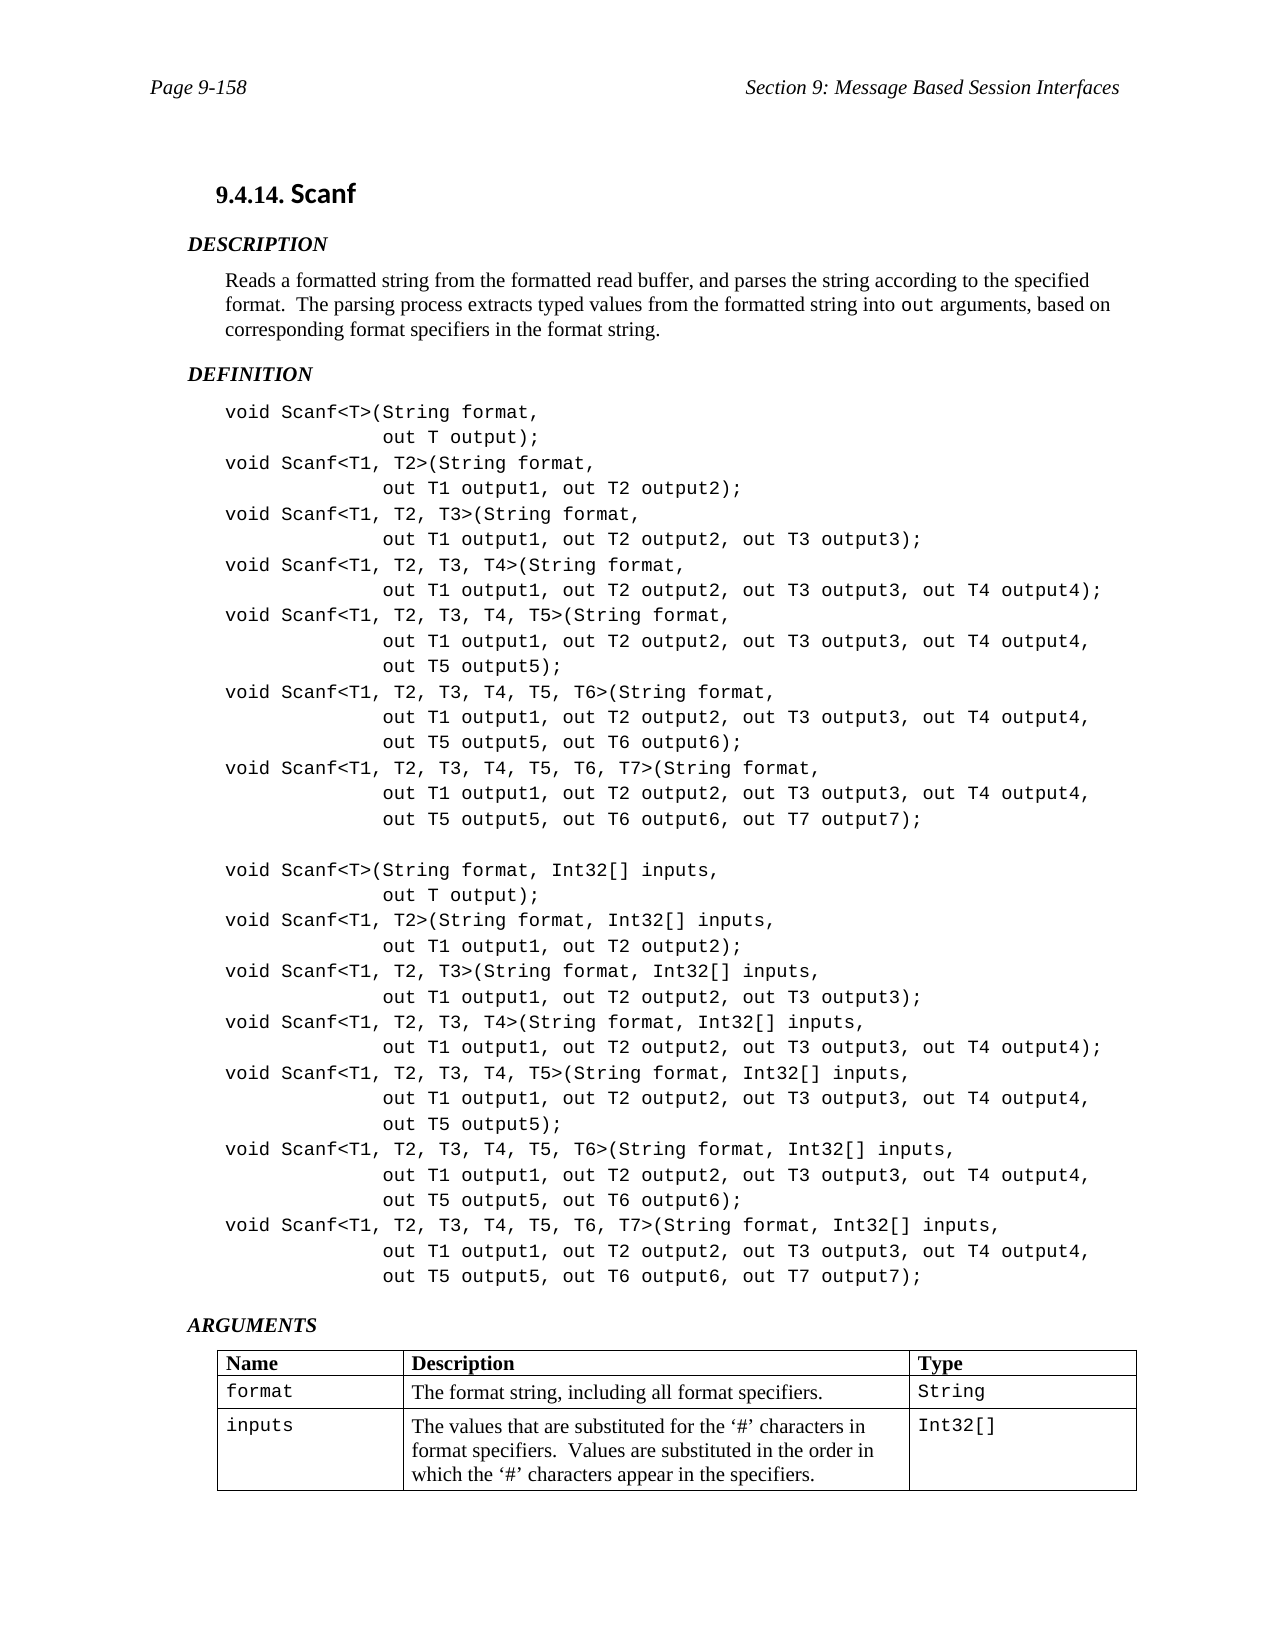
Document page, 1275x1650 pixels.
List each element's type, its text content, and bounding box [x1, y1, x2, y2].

subtitle Scanf [216, 175, 1125, 211]
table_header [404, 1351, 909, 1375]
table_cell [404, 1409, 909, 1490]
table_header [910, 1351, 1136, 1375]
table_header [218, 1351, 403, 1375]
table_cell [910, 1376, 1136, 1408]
subtitle Description [187, 231, 1125, 256]
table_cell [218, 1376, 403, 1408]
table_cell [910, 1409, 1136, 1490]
subtitle Definition [187, 362, 1125, 386]
subtitle Arguments [187, 1313, 1125, 1337]
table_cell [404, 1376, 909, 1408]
text Reads a formatted string from the formatted read buffer, and parses the string according to the specified format. The parsing process extracts typed values from the formatted string into out arguments, based on corresponding format specifiers in the format string. [225, 268, 1125, 341]
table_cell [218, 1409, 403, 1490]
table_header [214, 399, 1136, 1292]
